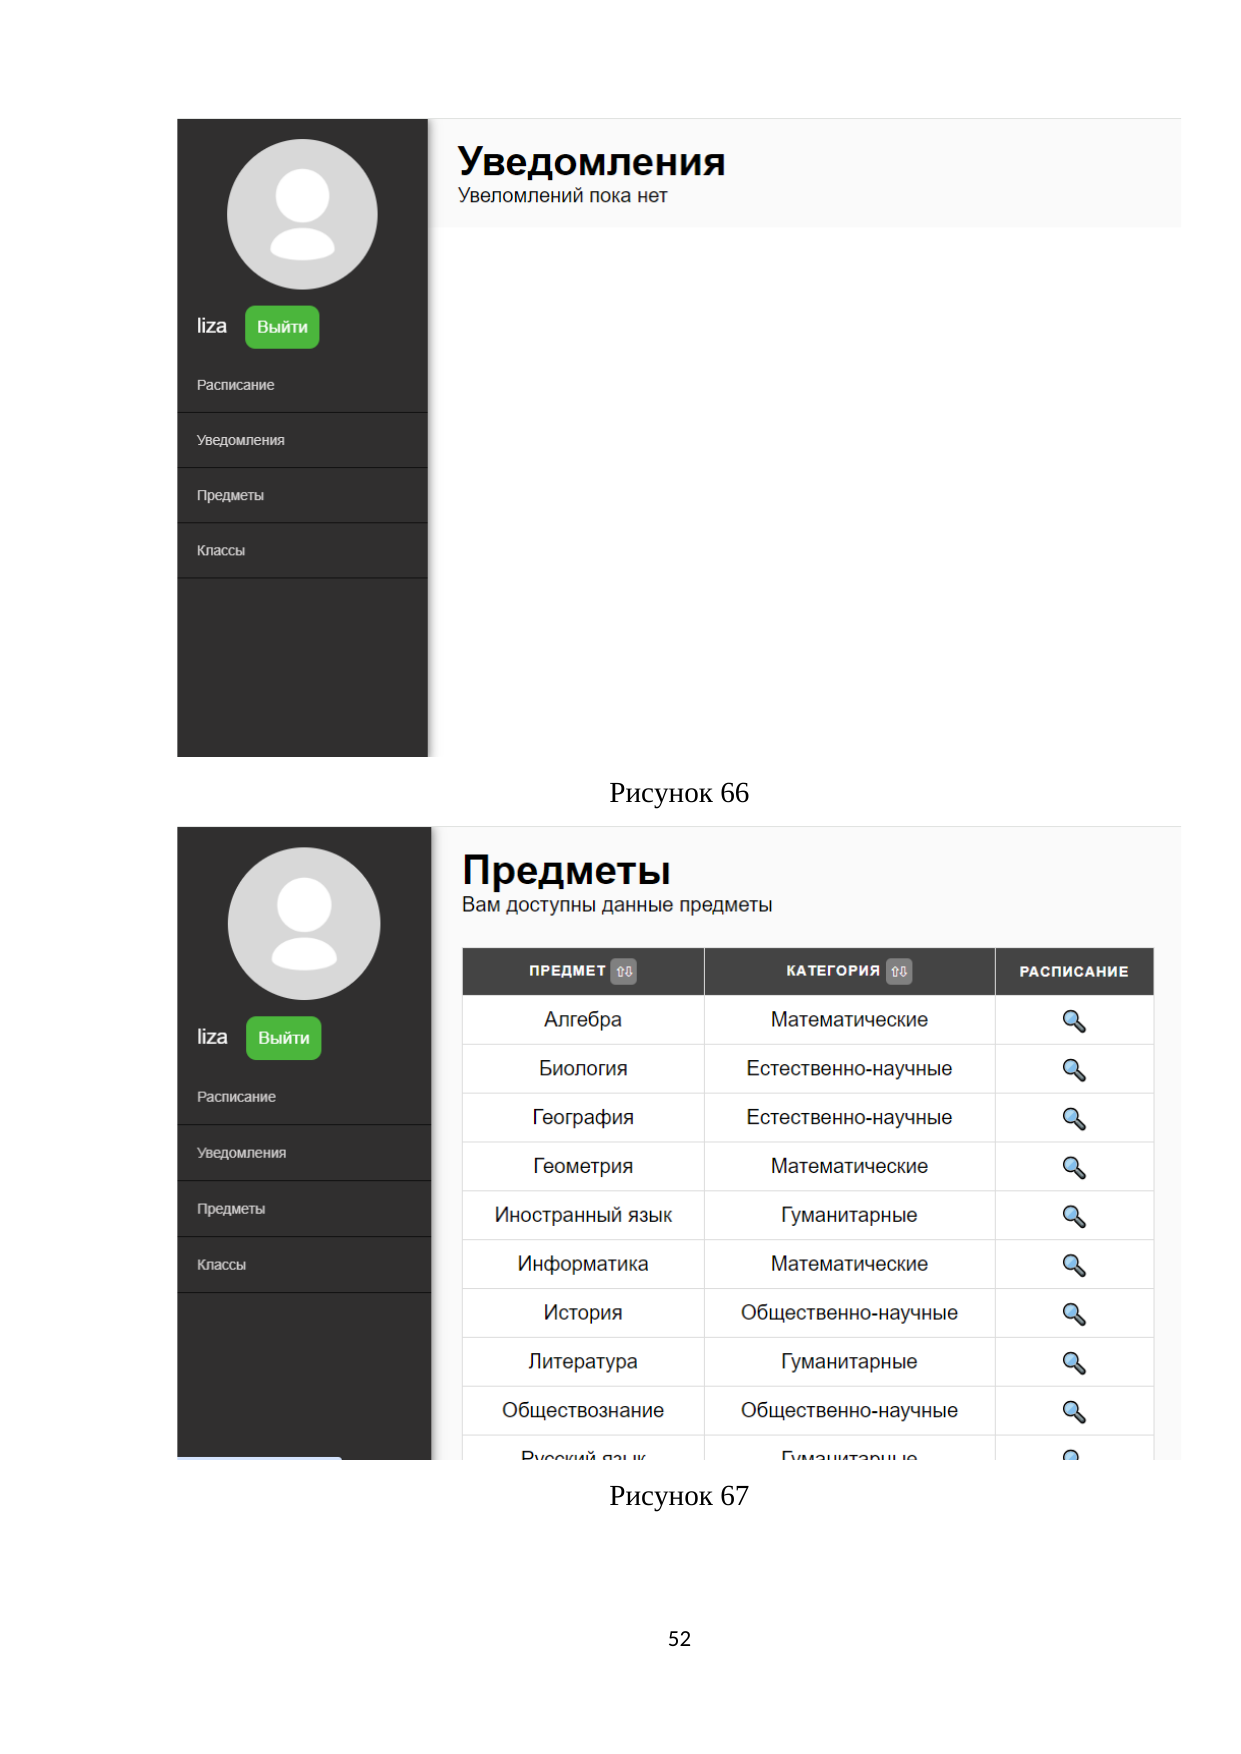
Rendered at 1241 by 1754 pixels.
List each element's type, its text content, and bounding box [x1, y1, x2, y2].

picture [177, 118, 1182, 757]
picture [177, 825, 1182, 1460]
text Рисунок 67 [177, 1478, 1181, 1512]
text Рисунок 66 [177, 775, 1181, 809]
